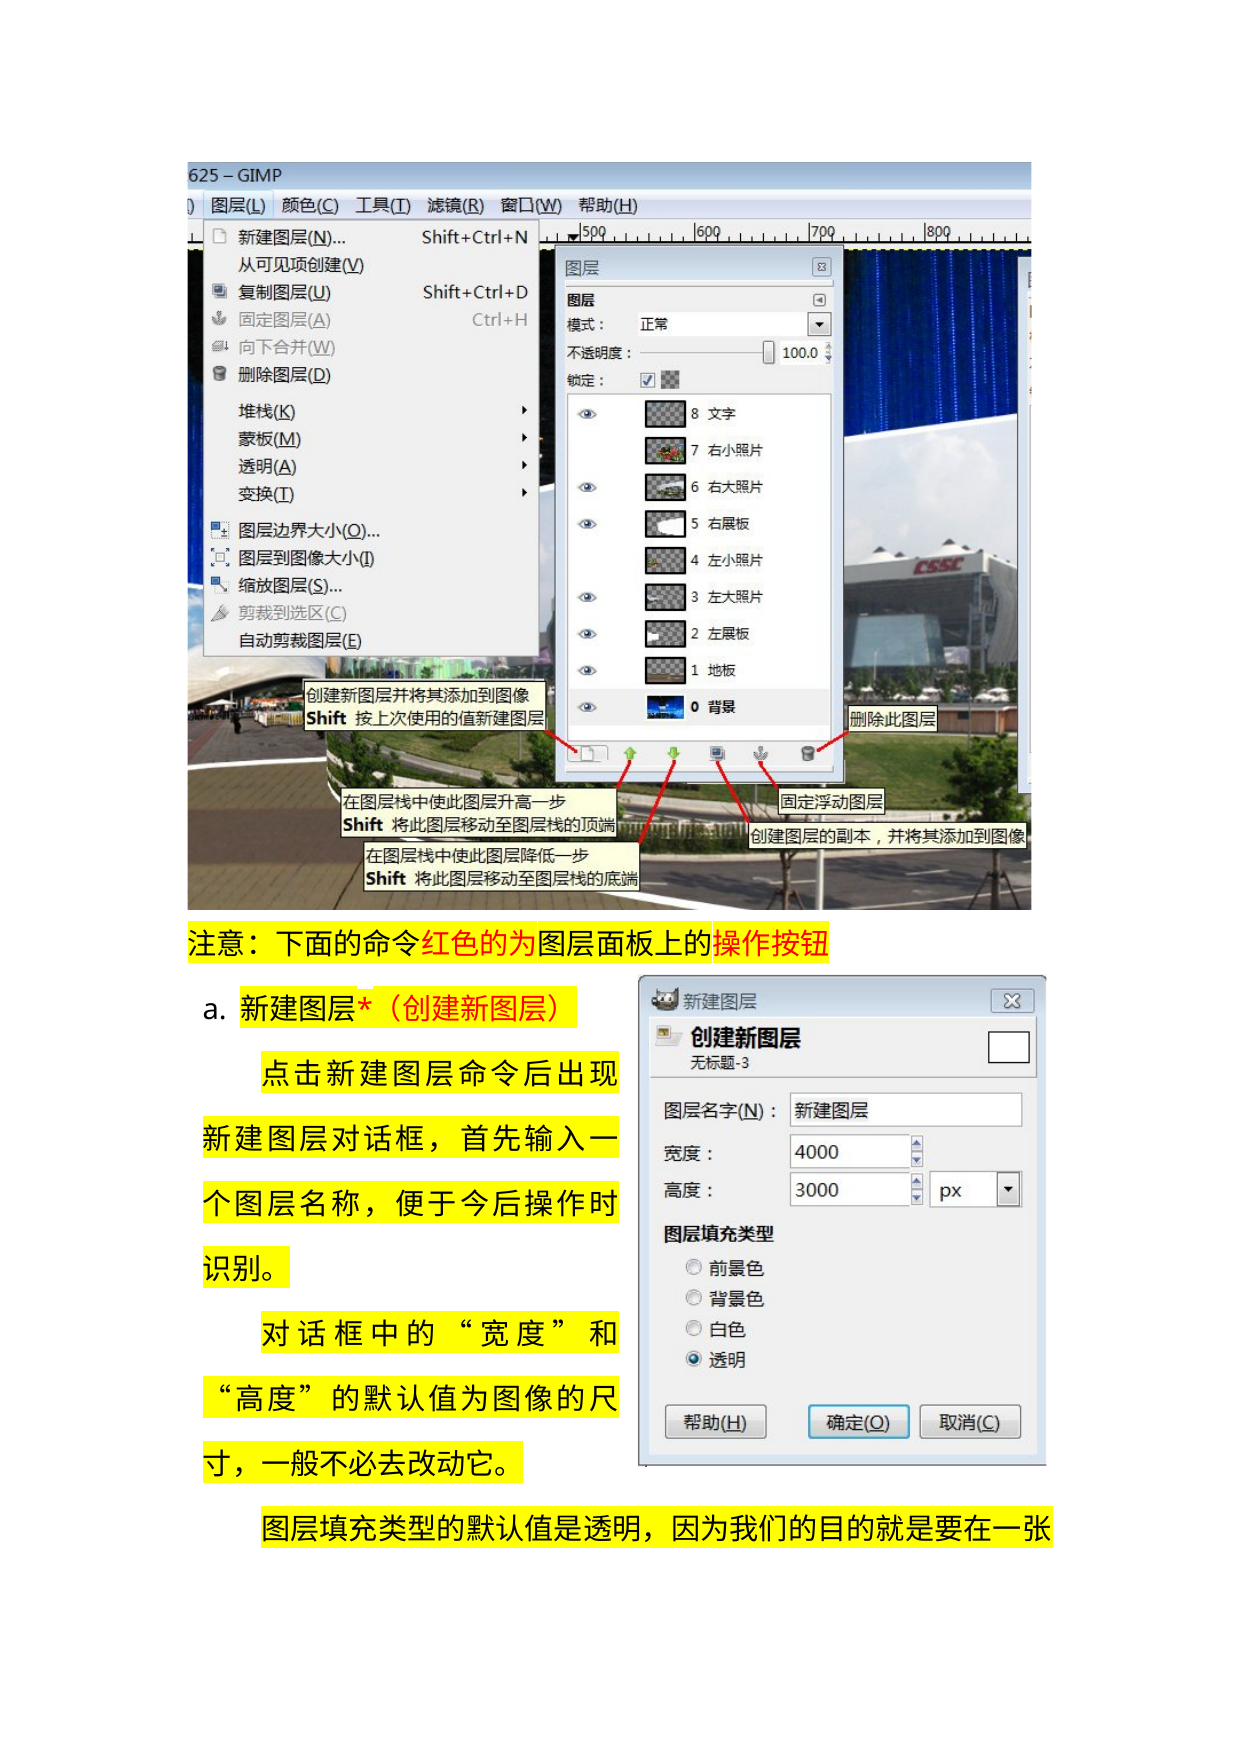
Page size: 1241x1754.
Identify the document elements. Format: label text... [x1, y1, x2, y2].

picture [187, 162, 1032, 910]
text 点击新建图层命令后出现新建图层对话框，首先输入一个图层名称，便于今后操作时识别。 [203, 1039, 637, 1299]
list 新建图层*（创建新图层） [202, 974, 637, 1039]
picture [637, 974, 1047, 1467]
text 注意：下面的命令红色的为图层面板上的操作按钮 [187, 909, 1053, 974]
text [203, 1494, 1053, 1559]
text 对话框中的“宽度”和“高度”的默认值为图像的尺寸，一般不必去改动它。 [203, 1299, 1053, 1494]
